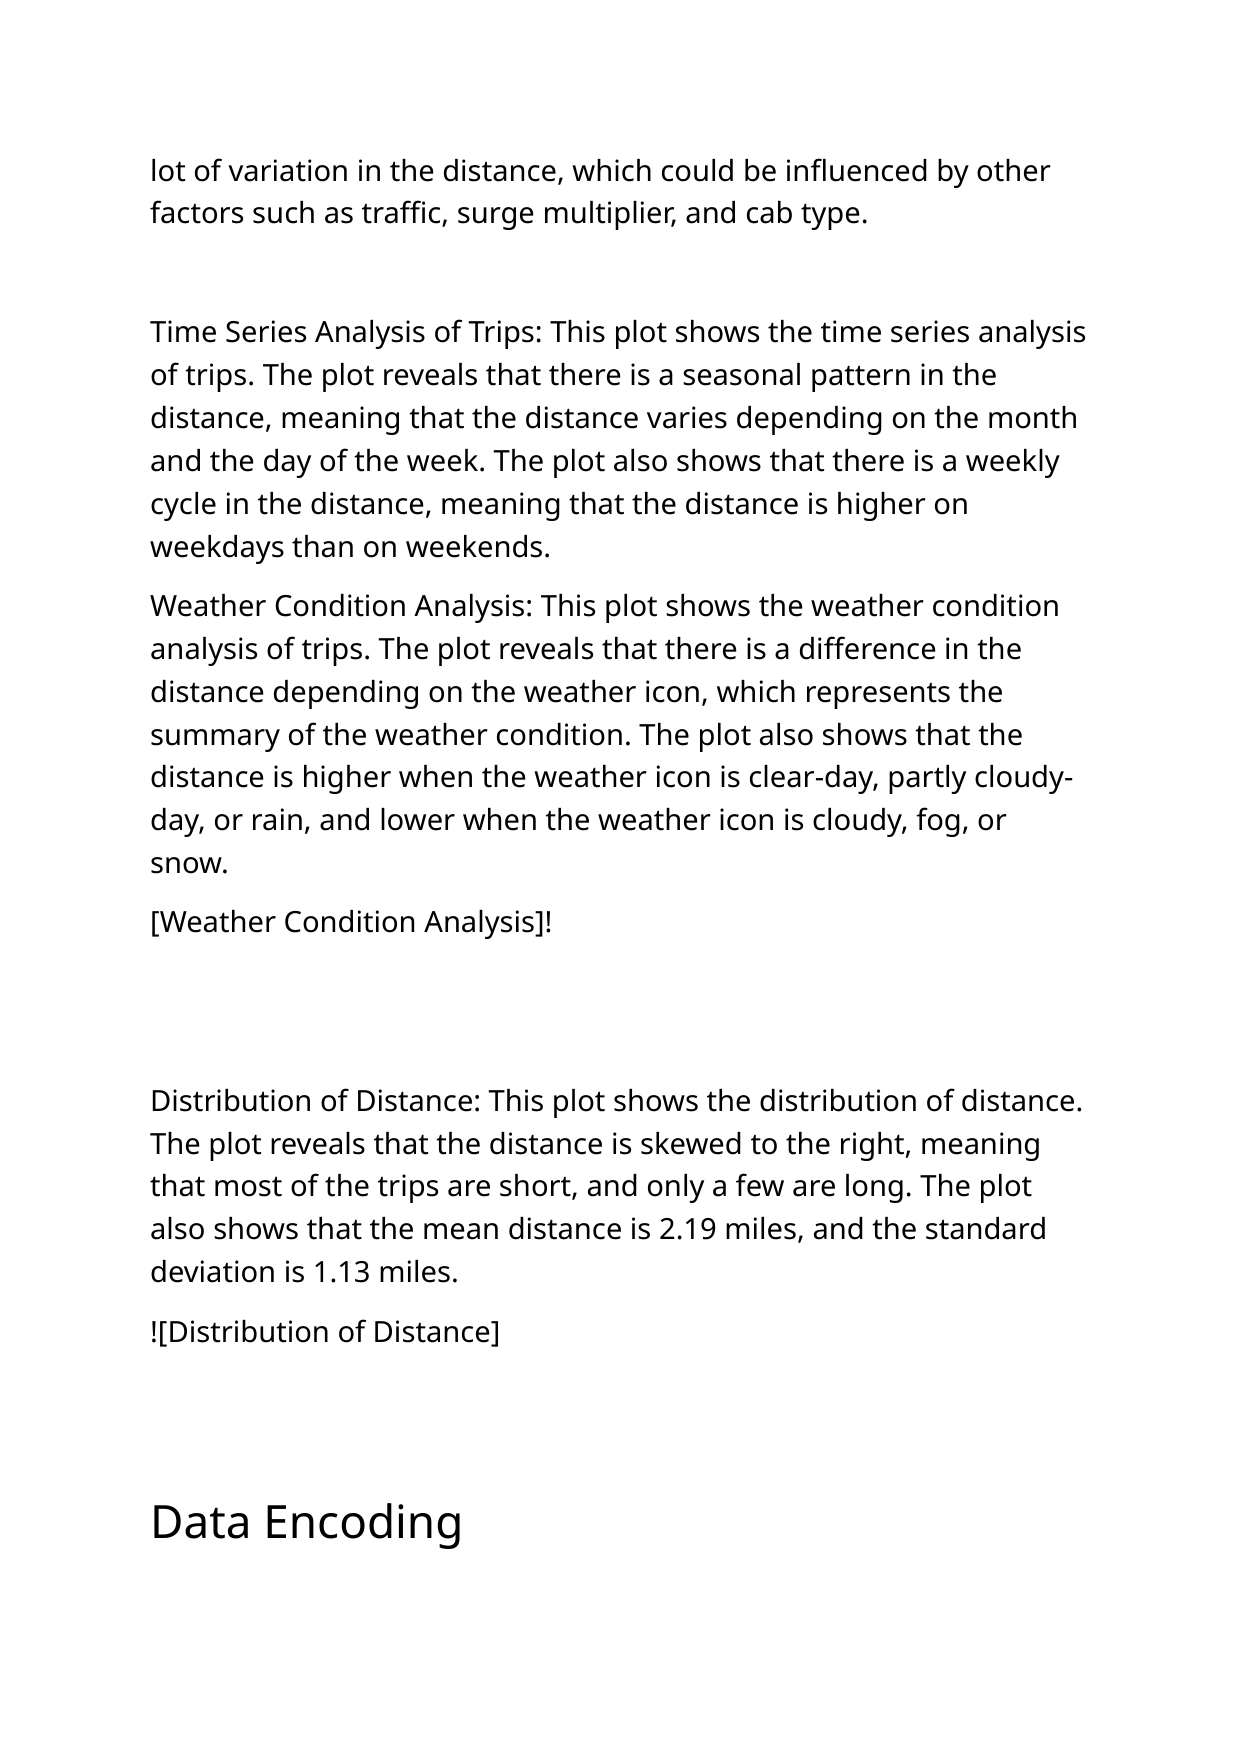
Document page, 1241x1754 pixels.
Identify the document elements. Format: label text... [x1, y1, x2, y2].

text Distribution of Distance: This plot shows the distribution of distance. The plot reveals that the distance is skewed to the right, meaning that most of the trips are short, and only a few are long. The plot also shows that the mean distance is 2.19 miles, and the standard deviation is 1.13 miles. [150, 1080, 1090, 1291]
text Weather Condition Analysis: This plot shows the weather condition analysis of trips. The plot reveals that there is a difference in the distance depending on the weather icon, which represents the summary of the weather condition. The plot also shows that the distance is higher when the weather icon is clear-day, partly cloudy-day, or rain, and lower when the weather icon is cloudy, fog, or snow. [150, 585, 1090, 882]
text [150, 150, 1090, 232]
text [Weather Condition Analysis]! [150, 902, 1090, 941]
text Data Encoding [150, 1489, 1090, 1552]
text Time Series Analysis of Trips: This plot shows the time series analysis of trips. The plot reveals that there is a seasonal pattern in the distance, meaning that the distance varies depending on the month and the day of the week. The plot also shows that there is a weekly cycle in the distance, meaning that the distance is higher on weekdays than on weekends. [150, 312, 1090, 566]
text ![Distribution of Distance] [150, 1311, 1090, 1351]
